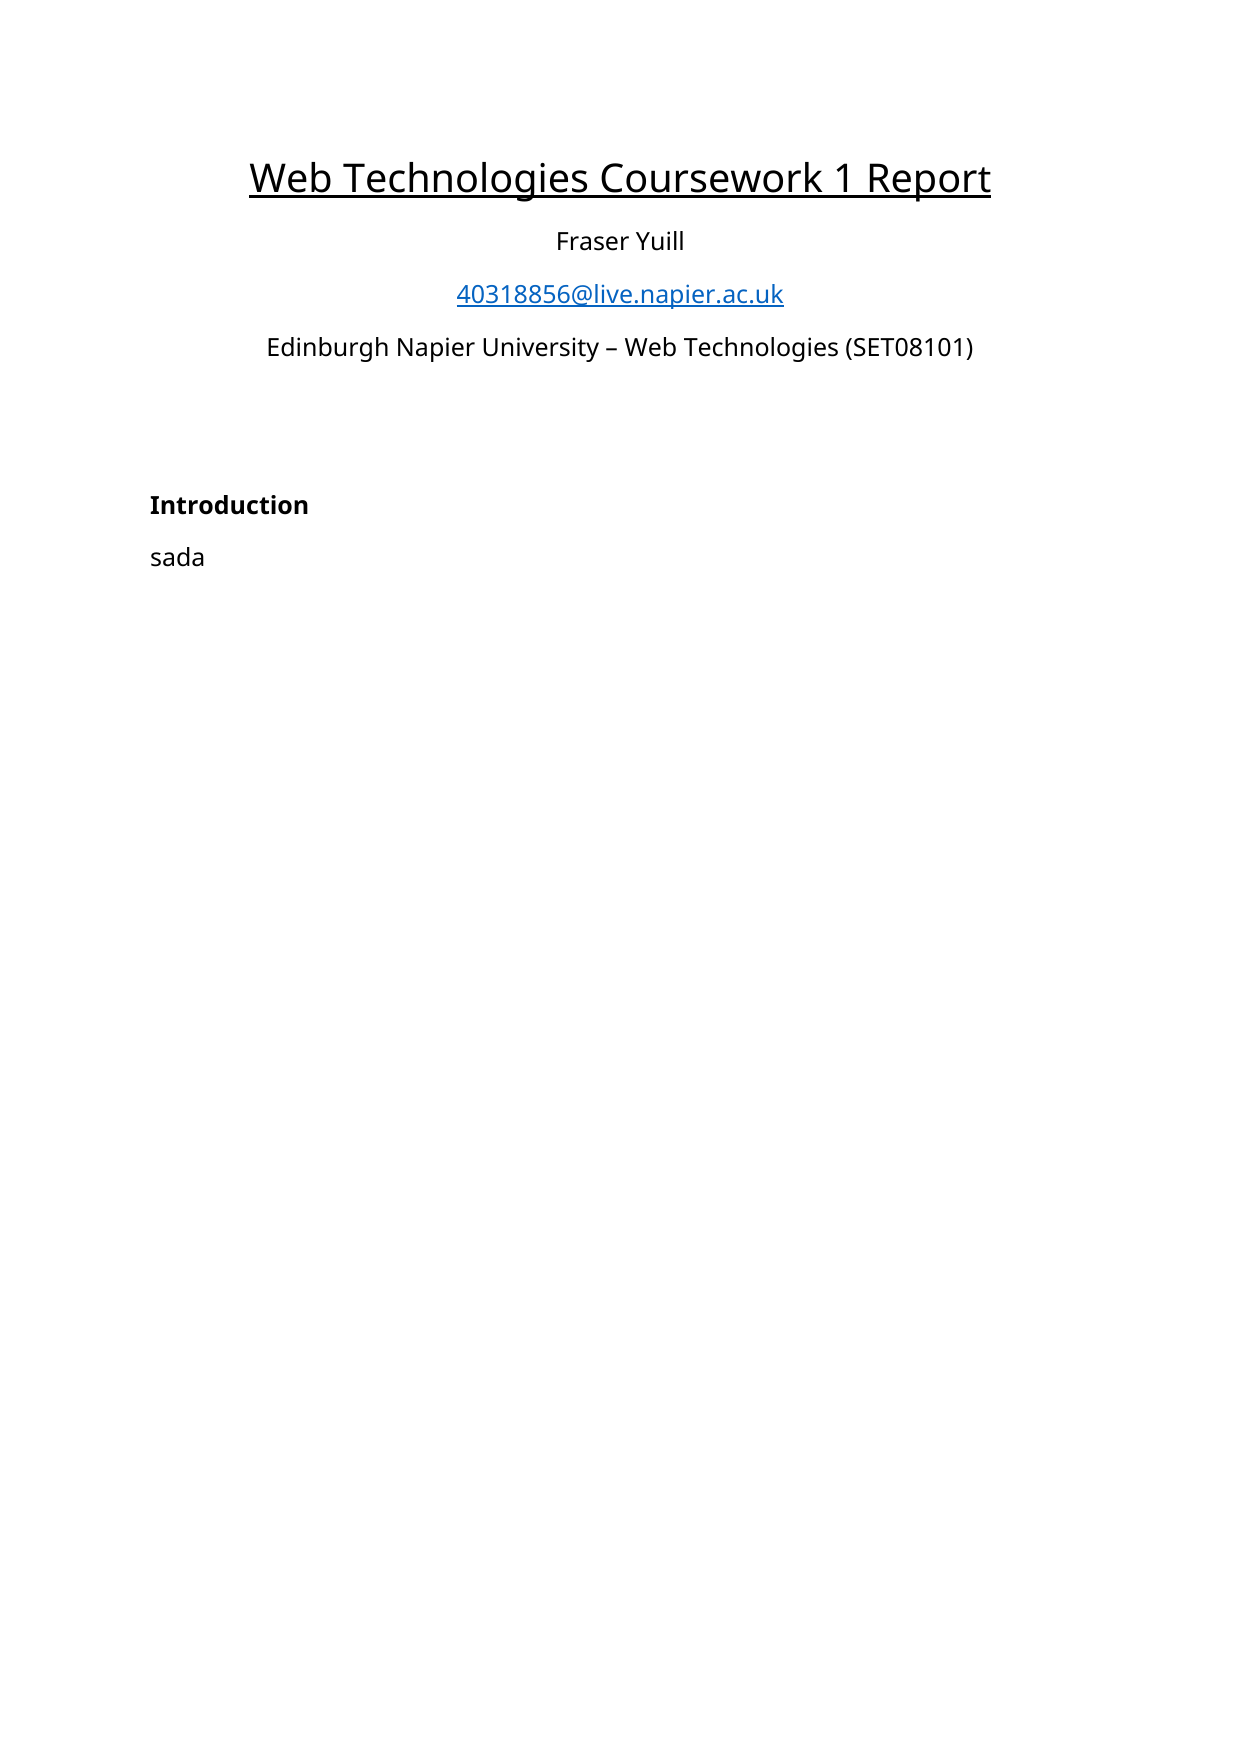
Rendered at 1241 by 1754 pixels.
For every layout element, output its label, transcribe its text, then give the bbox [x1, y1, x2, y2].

text Introduction [150, 487, 1090, 521]
text Fraser Yuill [150, 224, 1090, 258]
text Edinburgh Napier University – Web Technologies (SET08101) [150, 329, 1090, 363]
text Web Technologies Coursework 1 Report [150, 150, 1090, 204]
text 40318856@live.napier.ac.uk [150, 277, 1090, 311]
text sada [150, 540, 1090, 574]
